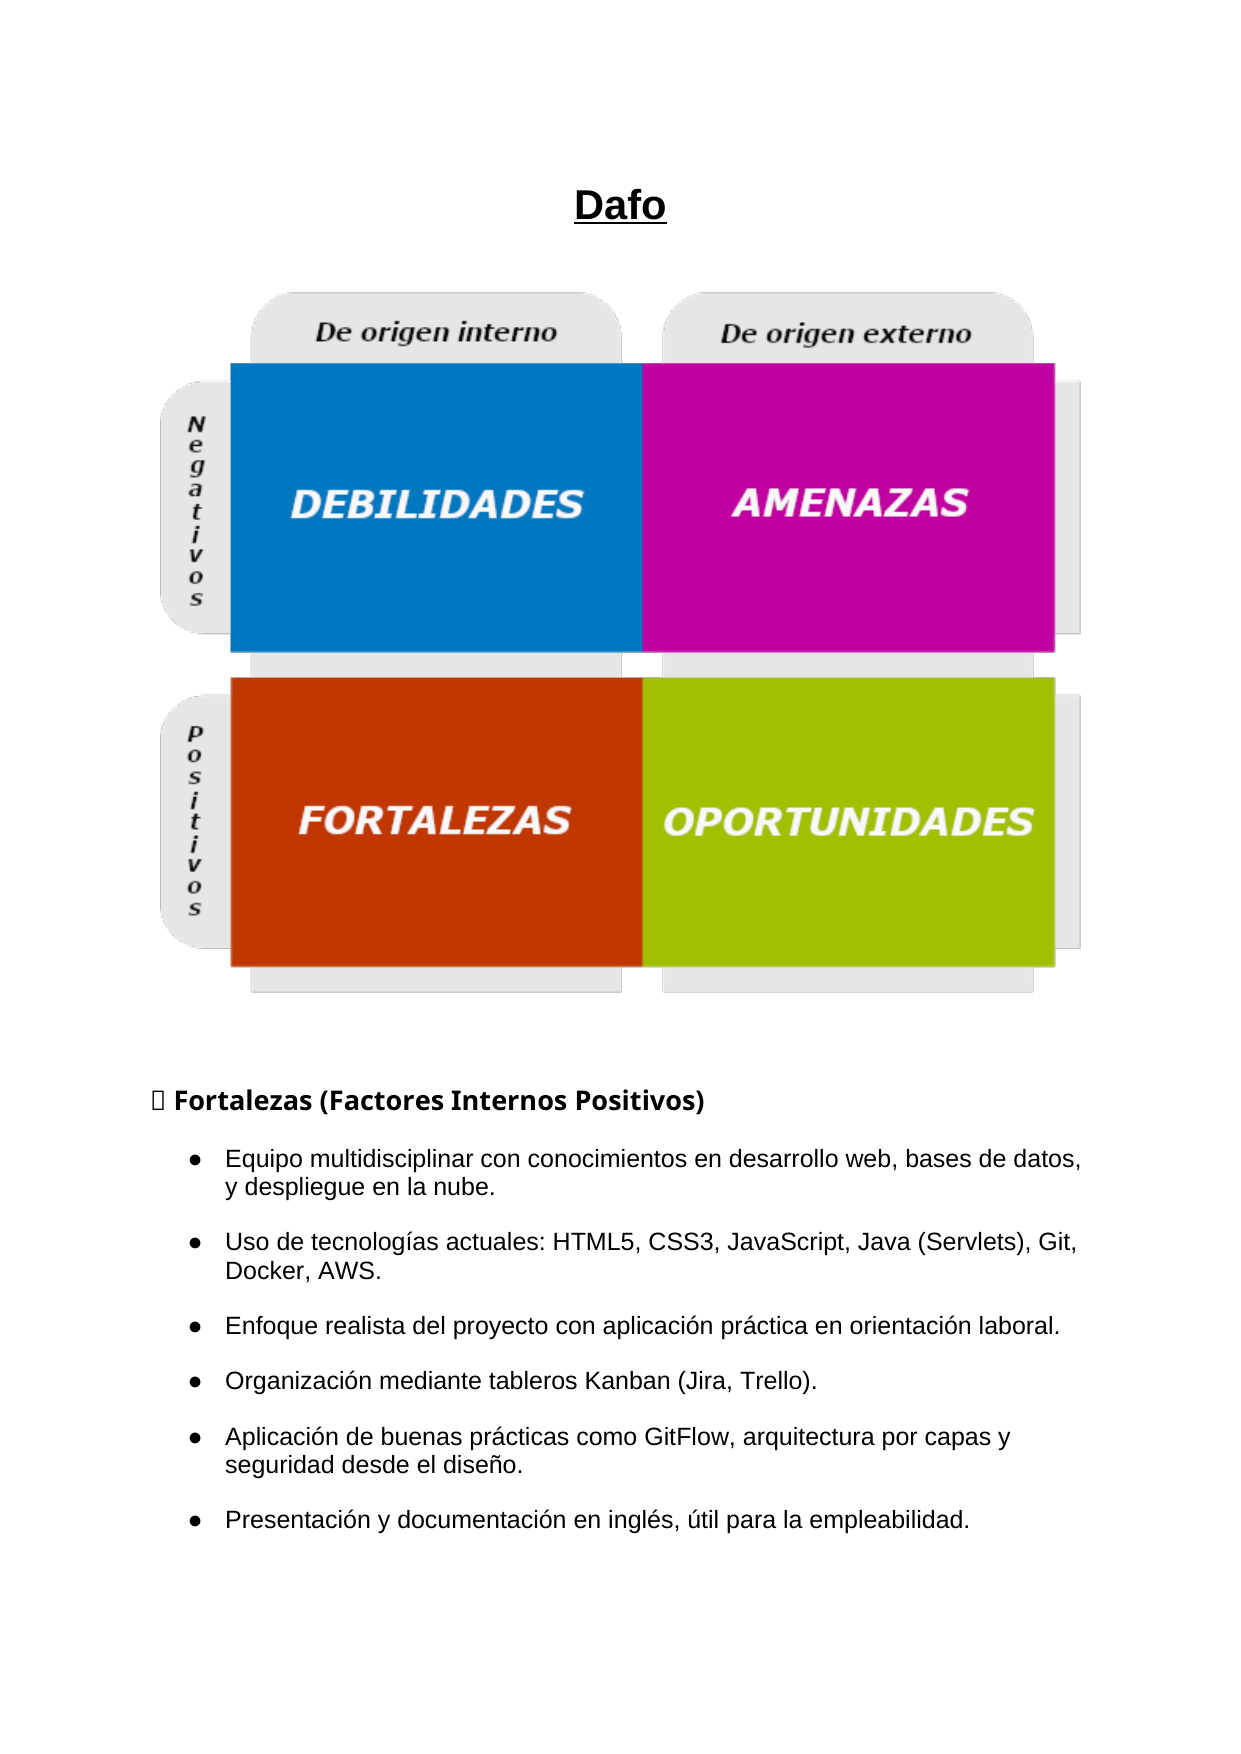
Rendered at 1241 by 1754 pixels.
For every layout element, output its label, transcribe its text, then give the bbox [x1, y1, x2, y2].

list Equipo multidisciplinar con conocimientos en desarrollo web, bases de datos, y despliegue en la nube. [187, 1143, 1090, 1227]
subtitle ✅ Fortalezas (Factores Internos Positivos) [150, 1082, 1090, 1118]
list Presentación y documentación en inglés, útil para la empleabilidad. [187, 1505, 1090, 1560]
list Uso de tecnologías actuales: HTML5, CSS3, JavaScript, Java (Servlets), Git, Docker, AWS. [187, 1227, 1090, 1311]
list Organización mediante tableros Kanban (Jira, Trello). [187, 1366, 1090, 1421]
text Dafo [150, 180, 1090, 228]
picture [159, 290, 1082, 994]
list Aplicación de buenas prácticas como GitFlow, arquitectura por capas y seguridad desde el diseño. [187, 1421, 1090, 1505]
list Enfoque realista del proyecto con aplicación práctica en orientación laboral. [187, 1311, 1090, 1366]
